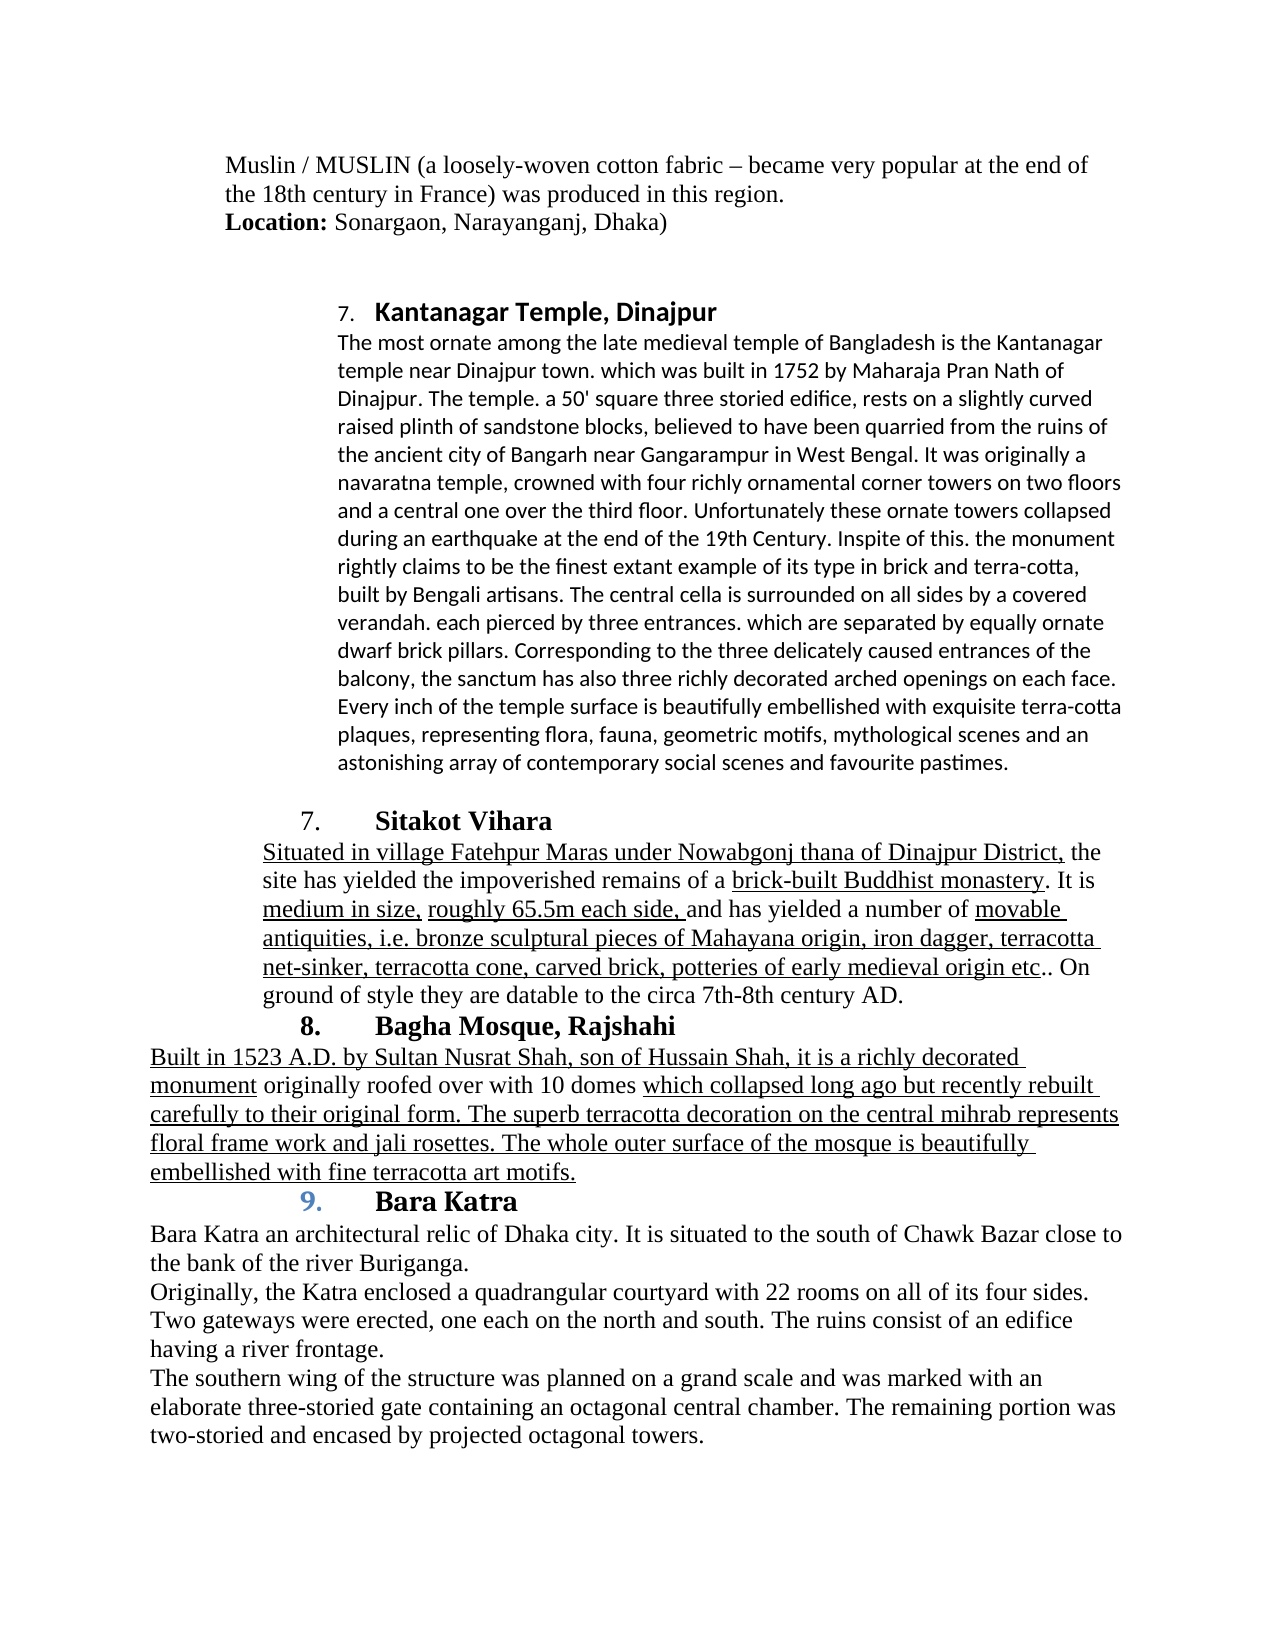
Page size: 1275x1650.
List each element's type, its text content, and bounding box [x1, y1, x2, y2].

text Originally, the Katra enclosed a quadrangular courtyard with 22 rooms on all of its four sides. Two gateways were erected, one each on the north and south. The ruins consist of an edifice having a river frontage. [150, 1277, 1125, 1363]
list Bagha Mosque, Rajshahi [300, 1009, 1125, 1042]
text The southern wing of the structure was planned on a grand scale and was marked with an elaborate three-storied gate containing an octagonal central chamber. The remaining portion was two-storied and encased by projected octagonal towers. [150, 1363, 1125, 1449]
text Bara Katra an architectural relic of Dhaka city. It is situated to the south of Chawk Bazar close to the bank of the river Buriganga. [150, 1219, 1125, 1277]
text Situated in village Fatehpur Maras under Nowabgonj thana of Dinajpur District, the site has yielded the impoverished remains of a brick-built Buddhist monastery. It is medium in size, roughly 65.5m each side, and has yielded a number of movable antiquities, i.e. bronze sculptural pieces of Mahayana origin, iron dagger, terracotta net-sinker, terracotta cone, carved brick, potteries of early medieval origin etc.. On ground of style they are datable to the circa 7th-8th century AD. [262, 837, 1125, 1009]
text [225, 150, 1125, 207]
list Kantanagar Temple, Dinajpur The most ornate among the late medieval temple of Bangladesh is the Kantanagar temple near Dinajpur town. which was built in 1752 by Maharaja Pran Nath of Dinajpur. The temple. a 50' square three storied edifice, rests on a slightly curved raised plinth of sandstone blocks, believed to have been quarried from the ruins of the ancient city of Bangarh near Gangarampur in West Bengal. It was originally a navaratna temple, crowned with four richly ornamental corner towers on two floors and a central one over the third floor. Unfortunately these ornate towers collapsed during an earthquake at the end of the 19th Century. Inspite of this. the monument rightly claims to be the finest extant example of its type in brick and terra-cotta, built by Bengali artisans. The central cella is surrounded on all sides by a covered verandah. each pierced by three entrances. which are separated by equally ornate dwarf brick pillars. Corresponding to the three delicately caused entrances of the balcony, the sanctum has also three richly decorated arched openings on each face. Every inch of the temple surface is beautifully embellished with exquisite terra-cotta plaques, representing flora, fauna, geometric motifs, mythological scenes and an astonishing array of contemporary social scenes and favourite pastimes. [337, 294, 1125, 776]
list Bara Katra [300, 1186, 1125, 1219]
text Location: Sonargaon, Narayanganj, Dhaka) [225, 207, 1125, 236]
list Sitakot Vihara [300, 804, 1125, 837]
text Built in 1523 A.D. by Sultan Nusrat Shah, son of Hussain Shah, it is a richly decorated monument originally roofed over with 10 domes which collapsed long ago but recently rebuilt carefully to their original form. The superb terracotta decoration on the central mihrab represents floral frame work and jali rosettes. The whole outer surface of the mosque is beautifully embellished with fine terracotta art motifs. [150, 1042, 1125, 1186]
